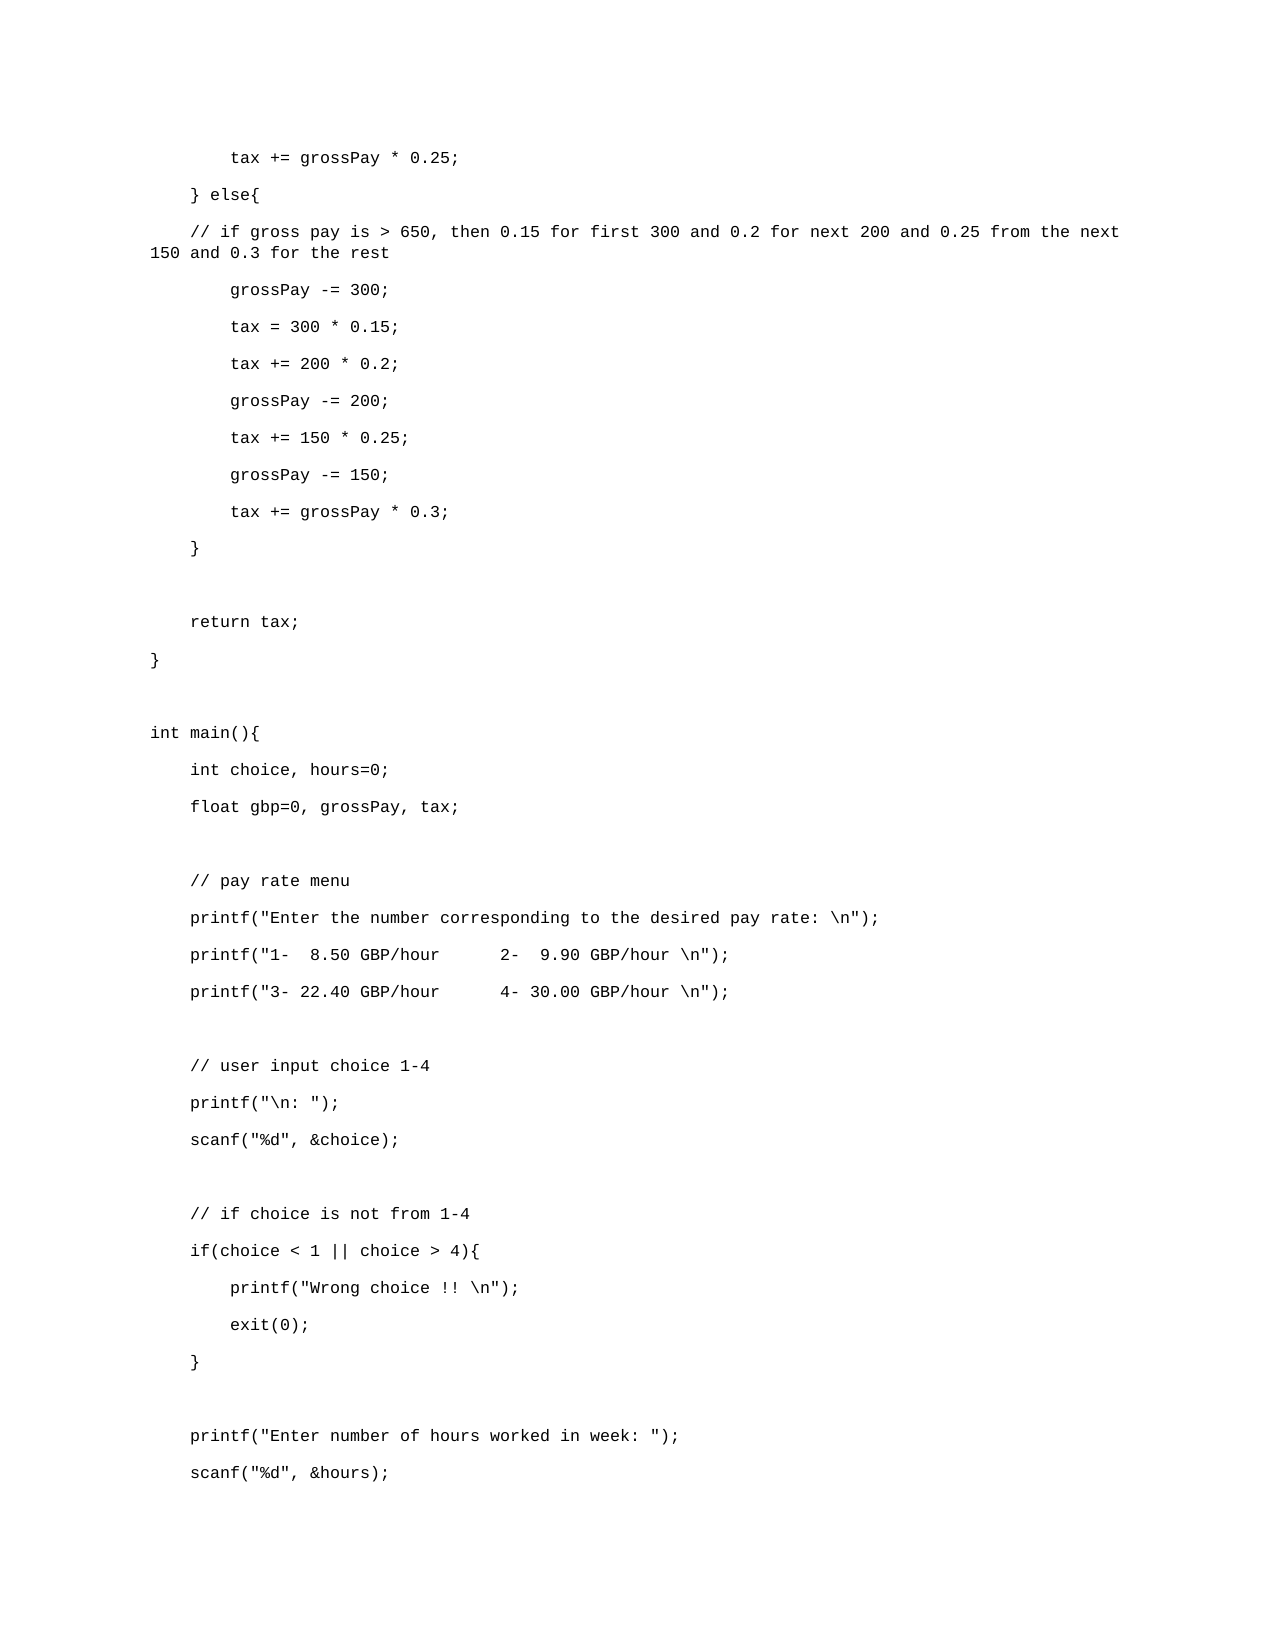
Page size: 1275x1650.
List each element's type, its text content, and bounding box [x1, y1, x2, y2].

text tax += 150 * 0.25; [150, 429, 1125, 448]
text } [150, 651, 1125, 670]
text // user input choice 1-4 [150, 1058, 1125, 1077]
text scanf("%d", &choice); [150, 1132, 1125, 1151]
text printf("3- 22.40 GBP/hour 4- 30.00 GBP/hour \n"); [150, 984, 1125, 1003]
text // pay rate menu [150, 873, 1125, 892]
text printf("Enter the number corresponding to the desired pay rate: \n"); [150, 910, 1125, 929]
text printf("Enter number of hours worked in week: "); [150, 1428, 1125, 1446]
text exit(0); [150, 1317, 1125, 1336]
text return tax; [150, 614, 1125, 633]
text float gbp=0, grossPay, tax; [150, 799, 1125, 818]
text tax += grossPay * 0.25; [150, 150, 1125, 169]
text int choice, hours=0; [150, 762, 1125, 781]
text tax += 200 * 0.2; [150, 355, 1125, 374]
text printf("1- 8.50 GBP/hour 2- 9.90 GBP/hour \n"); [150, 947, 1125, 966]
text if(choice < 1 || choice > 4){ [150, 1243, 1125, 1262]
text tax += grossPay * 0.3; [150, 503, 1125, 522]
text printf("\n: "); [150, 1095, 1125, 1114]
text printf("Wrong choice !! \n"); [150, 1280, 1125, 1298]
text // if gross pay is > 650, then 0.15 for first 300 and 0.2 for next 200 and 0.25 from the next 150 and 0.3 for the rest [150, 224, 1125, 263]
text } [150, 540, 1125, 559]
text grossPay -= 300; [150, 281, 1125, 300]
text } [150, 1354, 1125, 1372]
text grossPay -= 200; [150, 392, 1125, 411]
text } else{ [150, 187, 1125, 206]
text int main(){ [150, 725, 1125, 744]
text scanf("%d", &hours); [150, 1464, 1125, 1483]
text // if choice is not from 1-4 [150, 1206, 1125, 1224]
text tax = 300 * 0.15; [150, 318, 1125, 337]
text grossPay -= 150; [150, 466, 1125, 485]
